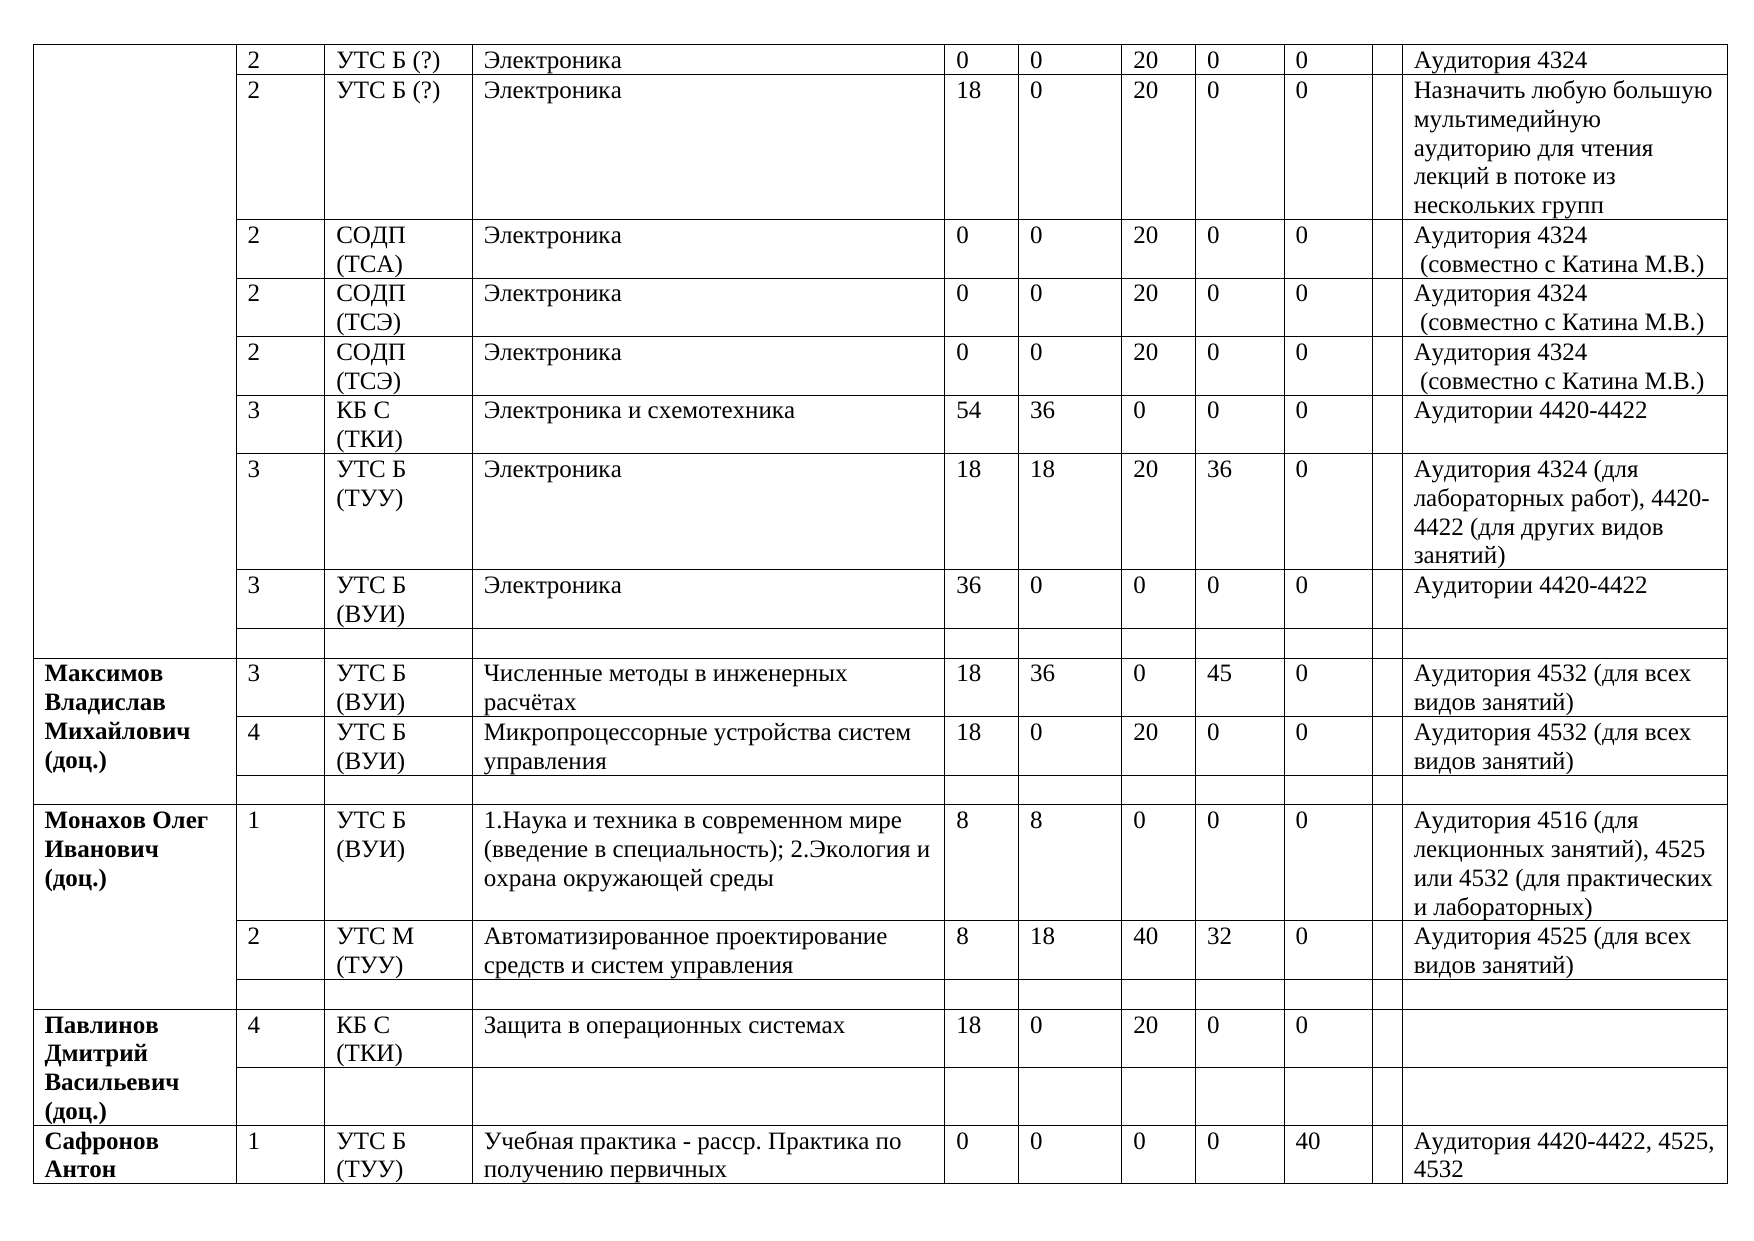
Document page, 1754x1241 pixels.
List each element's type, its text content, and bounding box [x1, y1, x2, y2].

table_cell 3 [237, 396, 324, 453]
table_cell Защита в операционных системах [473, 1010, 944, 1067]
table_cell [473, 980, 944, 1009]
table_cell 0 [1196, 396, 1284, 453]
table_cell КБ С (ТКИ) [325, 396, 472, 453]
table_cell 0 [1019, 1010, 1121, 1067]
table_cell 0 [1196, 279, 1284, 336]
table_cell 0 [1285, 570, 1372, 628]
table_cell 0 [1019, 1126, 1121, 1183]
table_cell 0 [1285, 805, 1372, 920]
table_cell 20 [1122, 279, 1195, 336]
table_cell 0 [945, 220, 1018, 277]
table_cell 0 [1285, 45, 1372, 74]
table_cell [1196, 629, 1284, 657]
table_cell 0 [1196, 337, 1284, 394]
table_cell 18 [945, 75, 1018, 219]
table_cell 0 [1285, 396, 1372, 453]
table_cell 20 [1122, 337, 1195, 394]
table_cell 0 [1019, 337, 1121, 394]
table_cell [1403, 75, 1727, 219]
table_cell Аудитория 4532 (для всех видов занятий) [1403, 717, 1727, 774]
table_cell 3 [237, 454, 324, 569]
table_cell 40 [1285, 1126, 1372, 1183]
table_cell [1373, 1010, 1402, 1067]
table_cell 8 [945, 921, 1018, 979]
table_cell [1373, 805, 1402, 920]
table_cell [325, 1068, 472, 1125]
table_cell 2 [237, 337, 324, 394]
table_cell 0 [1196, 805, 1284, 920]
table_cell 2 [237, 45, 324, 74]
table_cell [325, 980, 472, 1009]
table_cell УТС Б (ВУИ) [325, 570, 472, 628]
table_cell [1285, 776, 1372, 804]
table_cell УТС Б (ТУУ) [325, 1126, 472, 1183]
table_cell 54 [945, 396, 1018, 453]
table_cell 0 [1196, 75, 1284, 219]
table_cell 0 [1285, 220, 1372, 277]
table_cell [1403, 1068, 1727, 1125]
table_cell [473, 1068, 944, 1125]
table_cell 20 [1122, 454, 1195, 569]
table_cell 0 [1196, 1010, 1284, 1067]
table_cell 45 [1196, 659, 1284, 716]
table_cell Автоматизированное проектирование средств и систем управления [473, 921, 944, 979]
table_cell 0 [1285, 279, 1372, 336]
table_cell 1.Наука и техника в современном мире (введение в специальность); 2.Экология и охрана окружающей среды [473, 805, 944, 920]
table_cell [1019, 629, 1121, 657]
table_cell 36 [1019, 659, 1121, 716]
table_cell [1122, 776, 1195, 804]
table_cell 4 [237, 717, 324, 774]
table_cell 36 [945, 570, 1018, 628]
table_cell [1373, 45, 1402, 74]
table_cell [1122, 980, 1195, 1009]
table_cell 0 [1122, 396, 1195, 453]
table_cell 20 [1122, 717, 1195, 774]
table_cell Аудитория 4516 (для лекционных занятий), 4525 или 4532 (для практических и лабораторных) [1403, 805, 1727, 920]
table_cell 2 [237, 921, 324, 979]
table_cell Электроника [473, 279, 944, 336]
table_cell 0 [1019, 717, 1121, 774]
table_cell 4 [237, 1010, 324, 1067]
table_cell 20 [1122, 1010, 1195, 1067]
table_cell 0 [1285, 717, 1372, 774]
table_cell [945, 1068, 1018, 1125]
table_cell Максимов Владислав Михайлович (доц.) [34, 659, 236, 804]
table_cell Электроника [473, 45, 944, 74]
table_cell 0 [1285, 921, 1372, 979]
table_cell УТС Б (ВУИ) [325, 659, 472, 716]
table_cell [1373, 570, 1402, 628]
table_cell 18 [1019, 454, 1121, 569]
table_cell 0 [945, 337, 1018, 394]
table_cell УТС Б (ВУИ) [325, 717, 472, 774]
table_cell [1196, 776, 1284, 804]
table_cell [1196, 980, 1284, 1009]
table_cell 0 [1196, 45, 1284, 74]
table_cell [1122, 629, 1195, 657]
table_cell [237, 776, 324, 804]
table_cell Электроника [473, 337, 944, 394]
table_cell [1373, 279, 1402, 336]
table_cell Аудитория 4324 (совместно с Катина М.В.) [1403, 220, 1727, 277]
table_cell [1373, 337, 1402, 394]
table_cell [1373, 717, 1402, 774]
table_cell 2 [237, 75, 324, 219]
table_cell [325, 629, 472, 657]
table_cell УТС Б (?) [325, 45, 472, 74]
table_cell [1373, 1126, 1402, 1183]
table_cell [1373, 220, 1402, 277]
table_cell Аудитория 4324 [1403, 45, 1727, 74]
table_cell [945, 980, 1018, 1009]
table_cell Электроника [473, 454, 944, 569]
table_cell [1373, 980, 1402, 1009]
table_cell [1403, 980, 1727, 1009]
table_cell [1403, 776, 1727, 804]
table_cell СОДП (ТСЭ) [325, 279, 472, 336]
table_cell [945, 776, 1018, 804]
table_cell Электроника [473, 220, 944, 277]
table_cell КБ С (ТКИ) [325, 1010, 472, 1067]
table_cell [237, 980, 324, 1009]
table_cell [473, 1126, 944, 1183]
table_cell Электроника [473, 75, 944, 219]
table_cell Аудитория 4324 (для лабораторных работ), 4420-4422 (для других видов занятий) [1403, 454, 1727, 569]
table_cell [1373, 396, 1402, 453]
table_cell 0 [1196, 717, 1284, 774]
table_cell [945, 629, 1018, 657]
table_cell [1019, 1068, 1121, 1125]
table_cell 32 [1196, 921, 1284, 979]
table_cell [1196, 1068, 1284, 1125]
table_cell 18 [945, 717, 1018, 774]
table_cell СОДП (ТСЭ) [325, 337, 472, 394]
table_cell 0 [1196, 1126, 1284, 1183]
table_cell 18 [945, 1010, 1018, 1067]
table_cell Аудитории 4420-4422 [1403, 396, 1727, 453]
table_cell 0 [1285, 75, 1372, 219]
table_cell 18 [1019, 921, 1121, 979]
table_cell [1373, 629, 1402, 657]
table_cell 0 [1019, 279, 1121, 336]
table_cell Электроника и схемотехника [473, 396, 944, 453]
table_cell 20 [1122, 220, 1195, 277]
table_cell [237, 629, 324, 657]
table_cell [237, 1068, 324, 1125]
table_cell СОДП (ТСА) [325, 220, 472, 277]
table_cell 0 [945, 45, 1018, 74]
table_cell 0 [1019, 570, 1121, 628]
table_cell Электроника [473, 570, 944, 628]
table_cell Монахов Олег Иванович (доц.) [34, 805, 236, 1009]
table_cell 20 [1122, 75, 1195, 219]
table_cell 8 [945, 805, 1018, 920]
table_cell [473, 629, 944, 657]
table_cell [34, 1126, 236, 1183]
table_cell [1019, 980, 1121, 1009]
table_cell [1373, 1068, 1402, 1125]
table_cell 0 [945, 1126, 1018, 1183]
table_cell 0 [1122, 805, 1195, 920]
table_cell 0 [1122, 659, 1195, 716]
table_cell 0 [1019, 220, 1121, 277]
table_cell 0 [1122, 1126, 1195, 1183]
table_cell 0 [1196, 220, 1284, 277]
table_cell 0 [1196, 570, 1284, 628]
table_cell Аудитории 4420-4422 [1403, 570, 1727, 628]
table_cell [1019, 776, 1121, 804]
table_cell 0 [1285, 454, 1372, 569]
table_cell УТС Б (ТУУ) [325, 454, 472, 569]
table_cell [1373, 75, 1402, 219]
table_cell [1403, 1010, 1727, 1067]
table_cell Павлинов Дмитрий Васильевич (доц.) [34, 1010, 236, 1125]
table_cell 0 [1019, 45, 1121, 74]
table_cell [325, 776, 472, 804]
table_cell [1403, 1126, 1727, 1183]
table_cell Микропроцессорные устройства систем управления [473, 717, 944, 774]
table_cell [1373, 454, 1402, 569]
table_cell [1122, 1068, 1195, 1125]
table_cell 0 [1285, 337, 1372, 394]
table_cell 2 [237, 279, 324, 336]
table_cell УТС Б (ВУИ) [325, 805, 472, 920]
table_cell Аудитория 4324 (совместно с Катина М.В.) [1403, 279, 1727, 336]
table_cell 36 [1019, 396, 1121, 453]
table_cell 0 [1285, 659, 1372, 716]
table_cell 1 [237, 1126, 324, 1183]
table_cell 18 [945, 454, 1018, 569]
table_cell Численные методы в инженерных расчётах [473, 659, 944, 716]
table_cell 8 [1019, 805, 1121, 920]
table_cell [1373, 921, 1402, 979]
table_cell 0 [945, 279, 1018, 336]
table_cell УТС М (ТУУ) [325, 921, 472, 979]
table_cell 3 [237, 570, 324, 628]
table_cell 40 [1122, 921, 1195, 979]
table_cell [1373, 776, 1402, 804]
table_cell 0 [1122, 570, 1195, 628]
table_cell Аудитория 4532 (для всех видов занятий) [1403, 659, 1727, 716]
table_cell 2 [237, 220, 324, 277]
table_cell Аудитория 4324 (совместно с Катина М.В.) [1403, 337, 1727, 394]
table_cell [1285, 980, 1372, 1009]
table_cell [1403, 629, 1727, 657]
table_cell 20 [1122, 45, 1195, 74]
table_cell [473, 776, 944, 804]
table_cell 1 [237, 805, 324, 920]
table_cell 0 [1019, 75, 1121, 219]
table_cell 3 [237, 659, 324, 716]
table_cell [1285, 629, 1372, 657]
table_cell Аудитория 4525 (для всех видов занятий) [1403, 921, 1727, 979]
table_cell 18 [945, 659, 1018, 716]
table_cell УТС Б (?) [325, 75, 472, 219]
table_cell [1373, 659, 1402, 716]
table_cell 0 [1285, 1010, 1372, 1067]
table_cell 36 [1196, 454, 1284, 569]
table_cell [1285, 1068, 1372, 1125]
